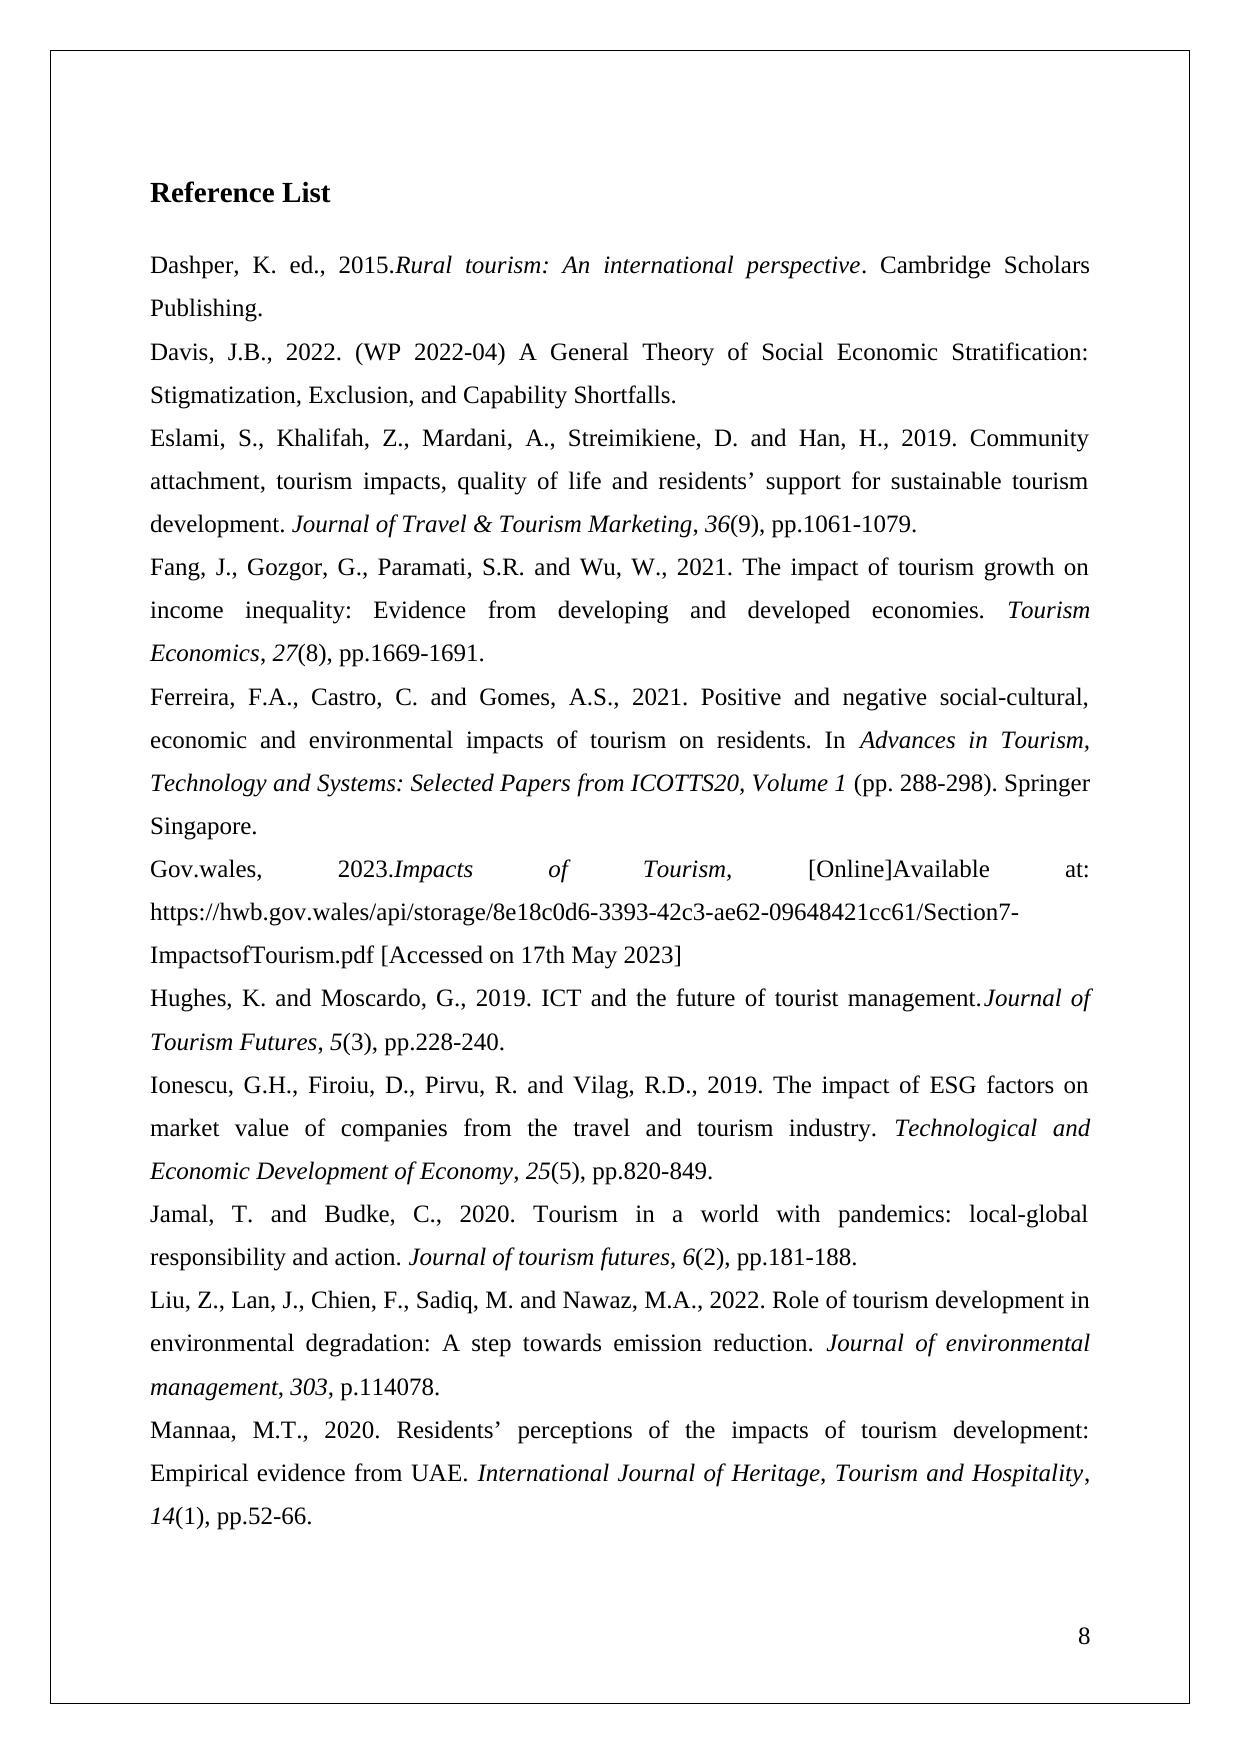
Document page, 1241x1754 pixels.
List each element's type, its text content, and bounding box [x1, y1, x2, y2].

text Fang, J., Gozgor, G., Paramati, S.R. and Wu, W., 2021. The impact of tourism growth on income inequality: Evidence from developing and developed economies. Tourism Economics, 27(8), pp.1669-1691. [150, 552, 1090, 667]
text Gov.wales, 2023.Impacts of Tourism, [Online]Available at: https://hwb.gov.wales/api/storage/8e18c0d6-3393-42c3-ae62-09648421cc61/Section7-ImpactsofTourism.pdf [Accessed on 17th May 2023] [150, 854, 1090, 969]
text Davis, J.B., 2022. (WP 2022-04) A General Theory of Social Economic Stratification: Stigmatization, Exclusion, and Capability Shortfalls. [150, 337, 1090, 408]
text Eslami, S., Khalifah, Z., Mardani, A., Streimikiene, D. and Han, H., 2019. Community attachment, tourism impacts, quality of life and residents’ support for sustainable tourism development. Journal of Travel & Tourism Marketing, 36(9), pp.1061-1079. [150, 423, 1090, 538]
text Mannaa, M.T., 2020. Residents’ perceptions of the impacts of tourism development: Empirical evidence from UAE. International Journal of Heritage, Tourism and Hospitality, 14(1), pp.52-66. [150, 1415, 1090, 1530]
subtitle Reference List [150, 175, 1090, 208]
text Liu, Z., Lan, J., Chien, F., Sadiq, M. and Nawaz, M.A., 2022. Role of tourism development in environmental degradation: A step towards emission reduction. Journal of environmental management, 303, p.114078. [150, 1285, 1090, 1400]
text Hughes, K. and Moscardo, G., 2019. ICT and the future of tourist management.Journal of Tourism Futures, 5(3), pp.228-240. [150, 983, 1090, 1055]
text Ferreira, F.A., Castro, C. and Gomes, A.S., 2021. Positive and negative social-cultural, economic and environmental impacts of tourism on residents. In Advances in Tourism, Technology and Systems: Selected Papers from ICOTTS20, Volume 1 (pp. 288-298). Springer Singapore. [150, 682, 1090, 840]
text Dashper, K. ed., 2015.Rural tourism: An international perspective. Cambridge Scholars Publishing. [150, 250, 1090, 322]
text Ionescu, G.H., Firoiu, D., Pirvu, R. and Vilag, R.D., 2019. The impact of ESG factors on market value of companies from the travel and tourism industry. Technological and Economic Development of Economy, 25(5), pp.820-849. [150, 1070, 1090, 1185]
text Jamal, T. and Budke, C., 2020. Tourism in a world with pandemics: local-global responsibility and action. Journal of tourism futures, 6(2), pp.181-188. [150, 1199, 1090, 1271]
